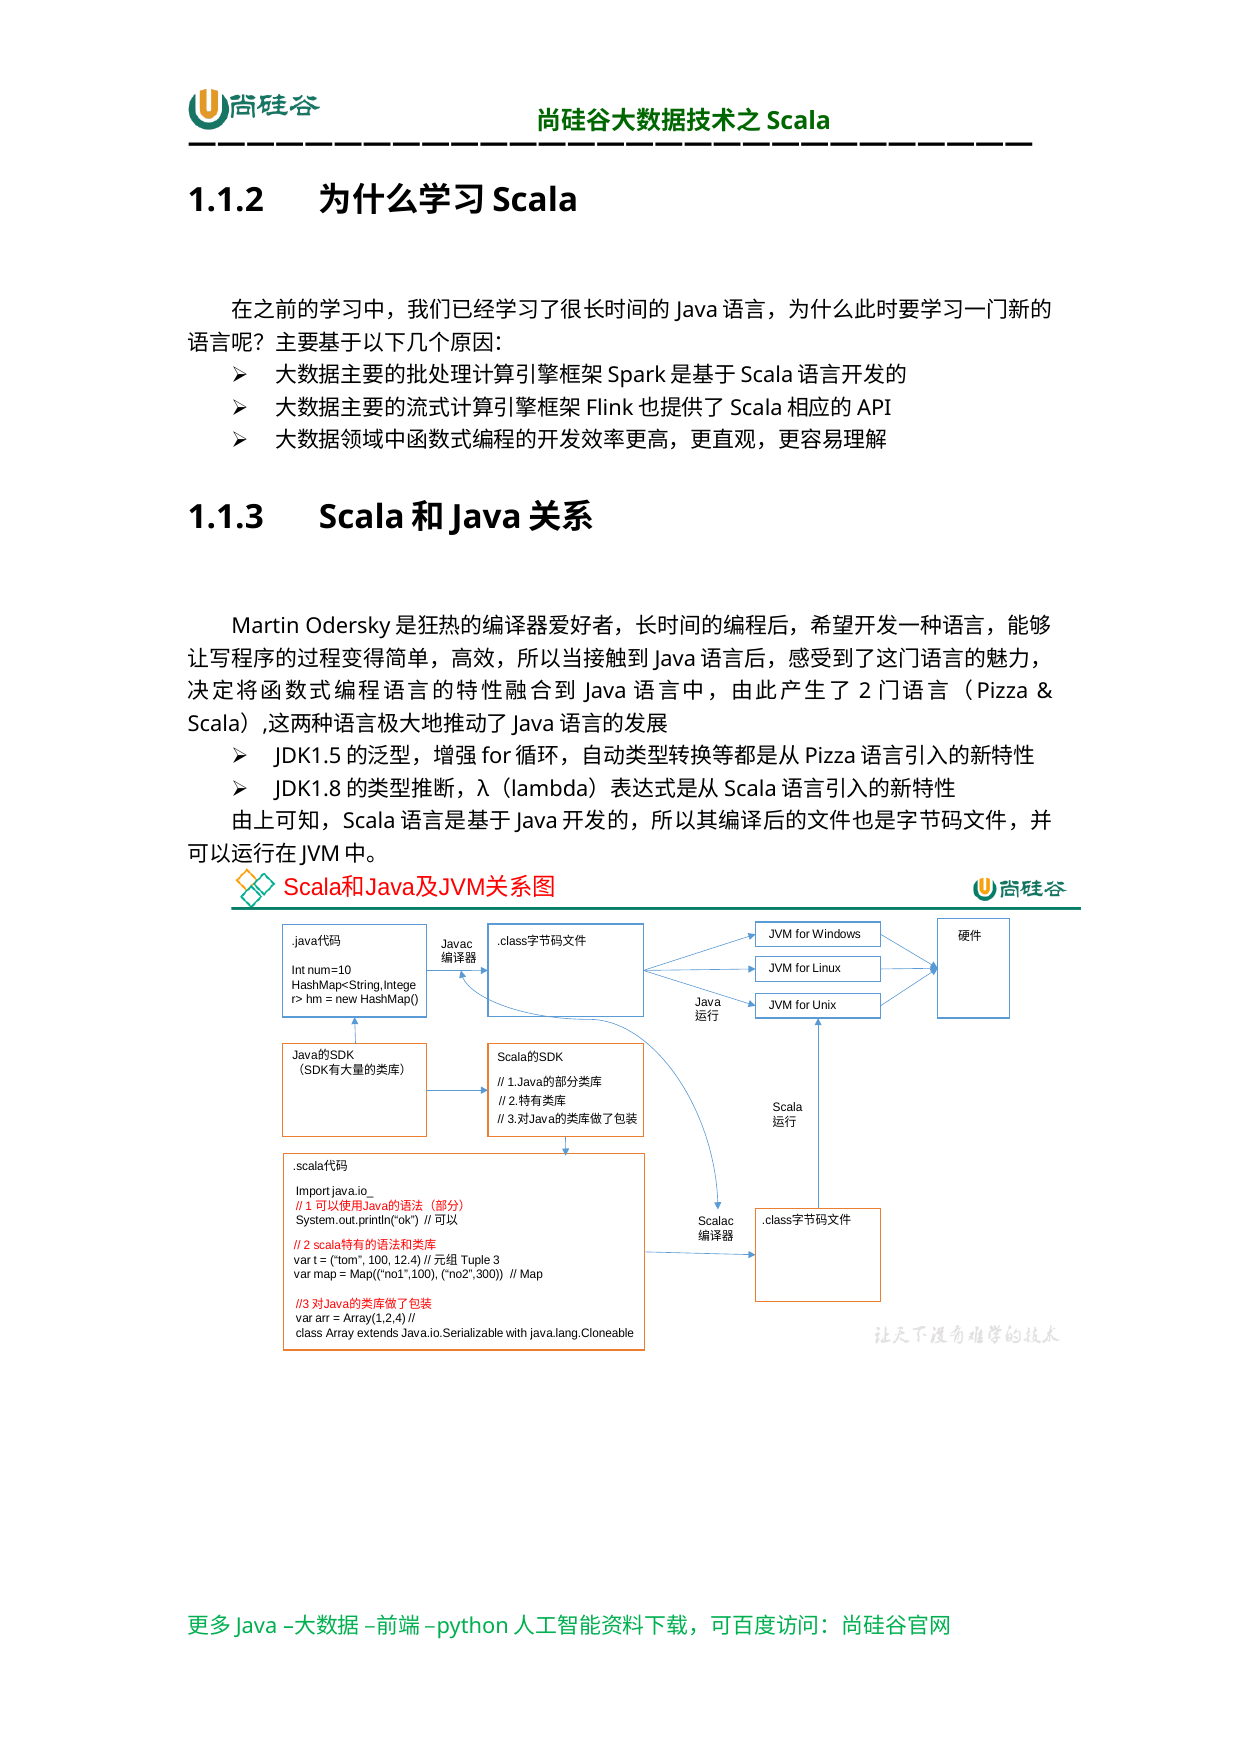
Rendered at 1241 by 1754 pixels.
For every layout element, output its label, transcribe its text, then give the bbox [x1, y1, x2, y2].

picture [187, 88, 320, 130]
list JDK1.5的泛型，增强for循环，自动类型转换等都是从Pizza语言引入的新特性 [231, 738, 1053, 771]
subtitle Scala和Java关系 [187, 481, 1053, 546]
list 大数据主要的流式计算引擎框架Flink也提供了Scala相应的API [231, 389, 1053, 422]
list 大数据主要的批处理计算引擎框架Spark是基于Scala语言开发的 [231, 357, 1053, 389]
text Martin Odersky是狂热的编译器爱好者，长时间的编程后，希望开发一种语言，能够让写程序的过程变得简单，高效，所以当接触到Java语言后，感受到了这门语言的魅力，决定将函数式编程语言的特性融合到Java语言中，由此产生了2门语言（Pizza & Scala）,这两种语言极大地推动了Java语言的发展 [187, 608, 1053, 738]
text 在之前的学习中，我们已经学习了很长时间的Java语言，为什么此时要学习一门新的语言呢？主要基于以下几个原因： [187, 292, 1053, 357]
subtitle 为什么学习Scala [187, 165, 1053, 230]
text } [645, 936, 748, 1004]
list 大数据领域中函数式编程的开发效率更高，更直观，更容易理解 [231, 422, 1053, 454]
list JDK1.8的类型推断，λ（lambda）表达式是从Scala语言引入的新特性 [231, 771, 1053, 803]
text 由上可知，Scala语言是基于Java开发的，所以其编译后的文件也是字节码文件，并可以运行在JVM中。 [187, 803, 1053, 868]
